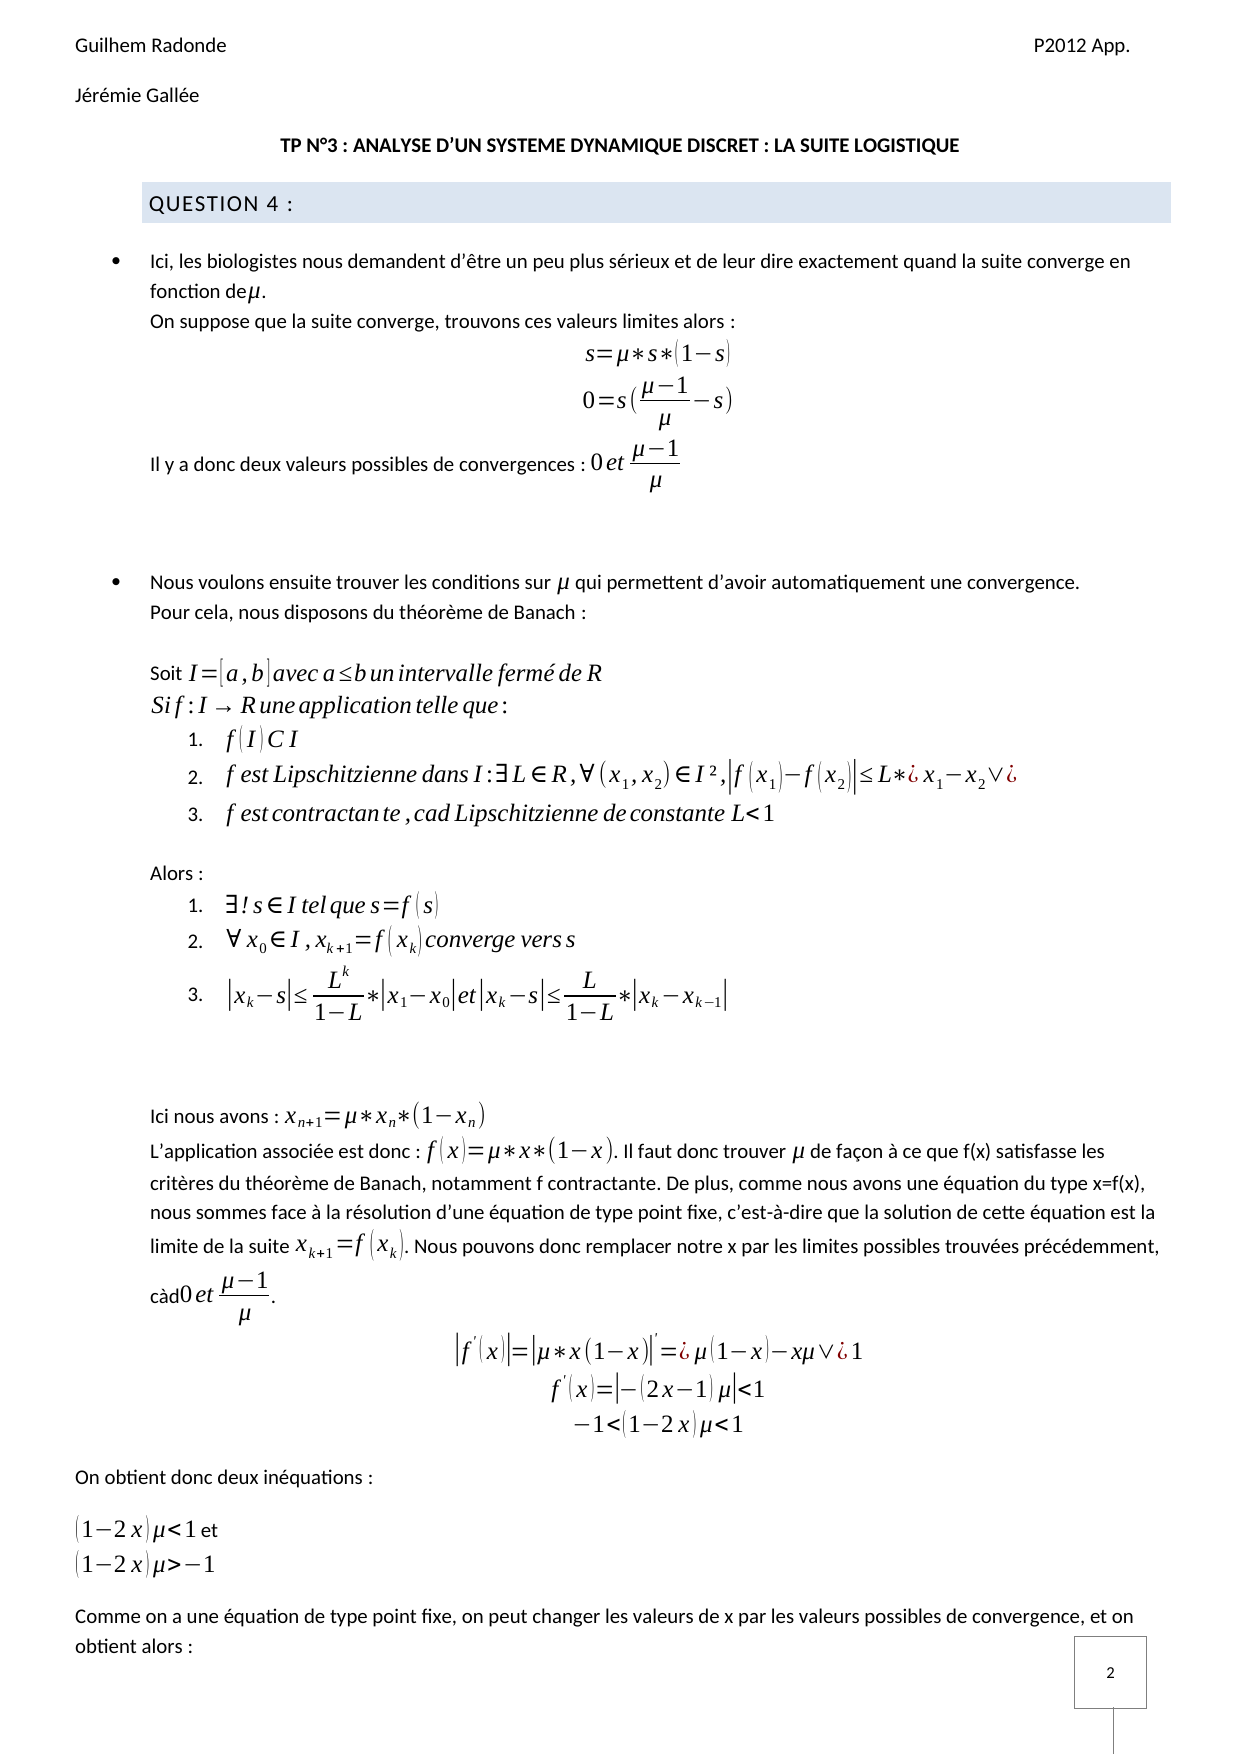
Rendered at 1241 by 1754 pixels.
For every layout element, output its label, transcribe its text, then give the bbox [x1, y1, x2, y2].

text On obtient donc deux inéquations : [75, 1464, 1165, 1489]
subtitle Question 4 : [149, 189, 1165, 217]
list Ici nous avons : [150, 1099, 1165, 1132]
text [75, 1604, 1165, 1658]
list Ici, les biologistes nous demandent d’être un peu plus sérieux et de leur dire exactement quand la suite converge en fonction de. [112, 248, 1165, 305]
list Pour cela, nous disposons du théorème de Banach : [150, 599, 1165, 625]
list Il y a donc deux valeurs possibles de convergences : [150, 435, 1165, 494]
list Nous voulons ensuite trouver les conditions sur qui permettent d’avoir automatiquement une convergence. [112, 568, 1165, 596]
list Alors : [150, 861, 1165, 886]
list L’application associée est donc : . Il faut donc trouver de façon à ce que f(x) satisfasse les critères du théorème de Banach, notamment f contractante. De plus, comme nous avons une équation du type x=f(x), nous sommes face à la résolution d’une équation de type point fixe, c’est-à-dire que la solution de cette équation est la limite de la suite . Nous pouvons donc remplacer notre x par les limites possibles trouvées précédemment, càd. [150, 1135, 1165, 1326]
list Soit [150, 658, 1165, 688]
text et [75, 1514, 1165, 1579]
list On suppose que la suite converge, trouvons ces valeurs limites alors : [150, 308, 1165, 334]
